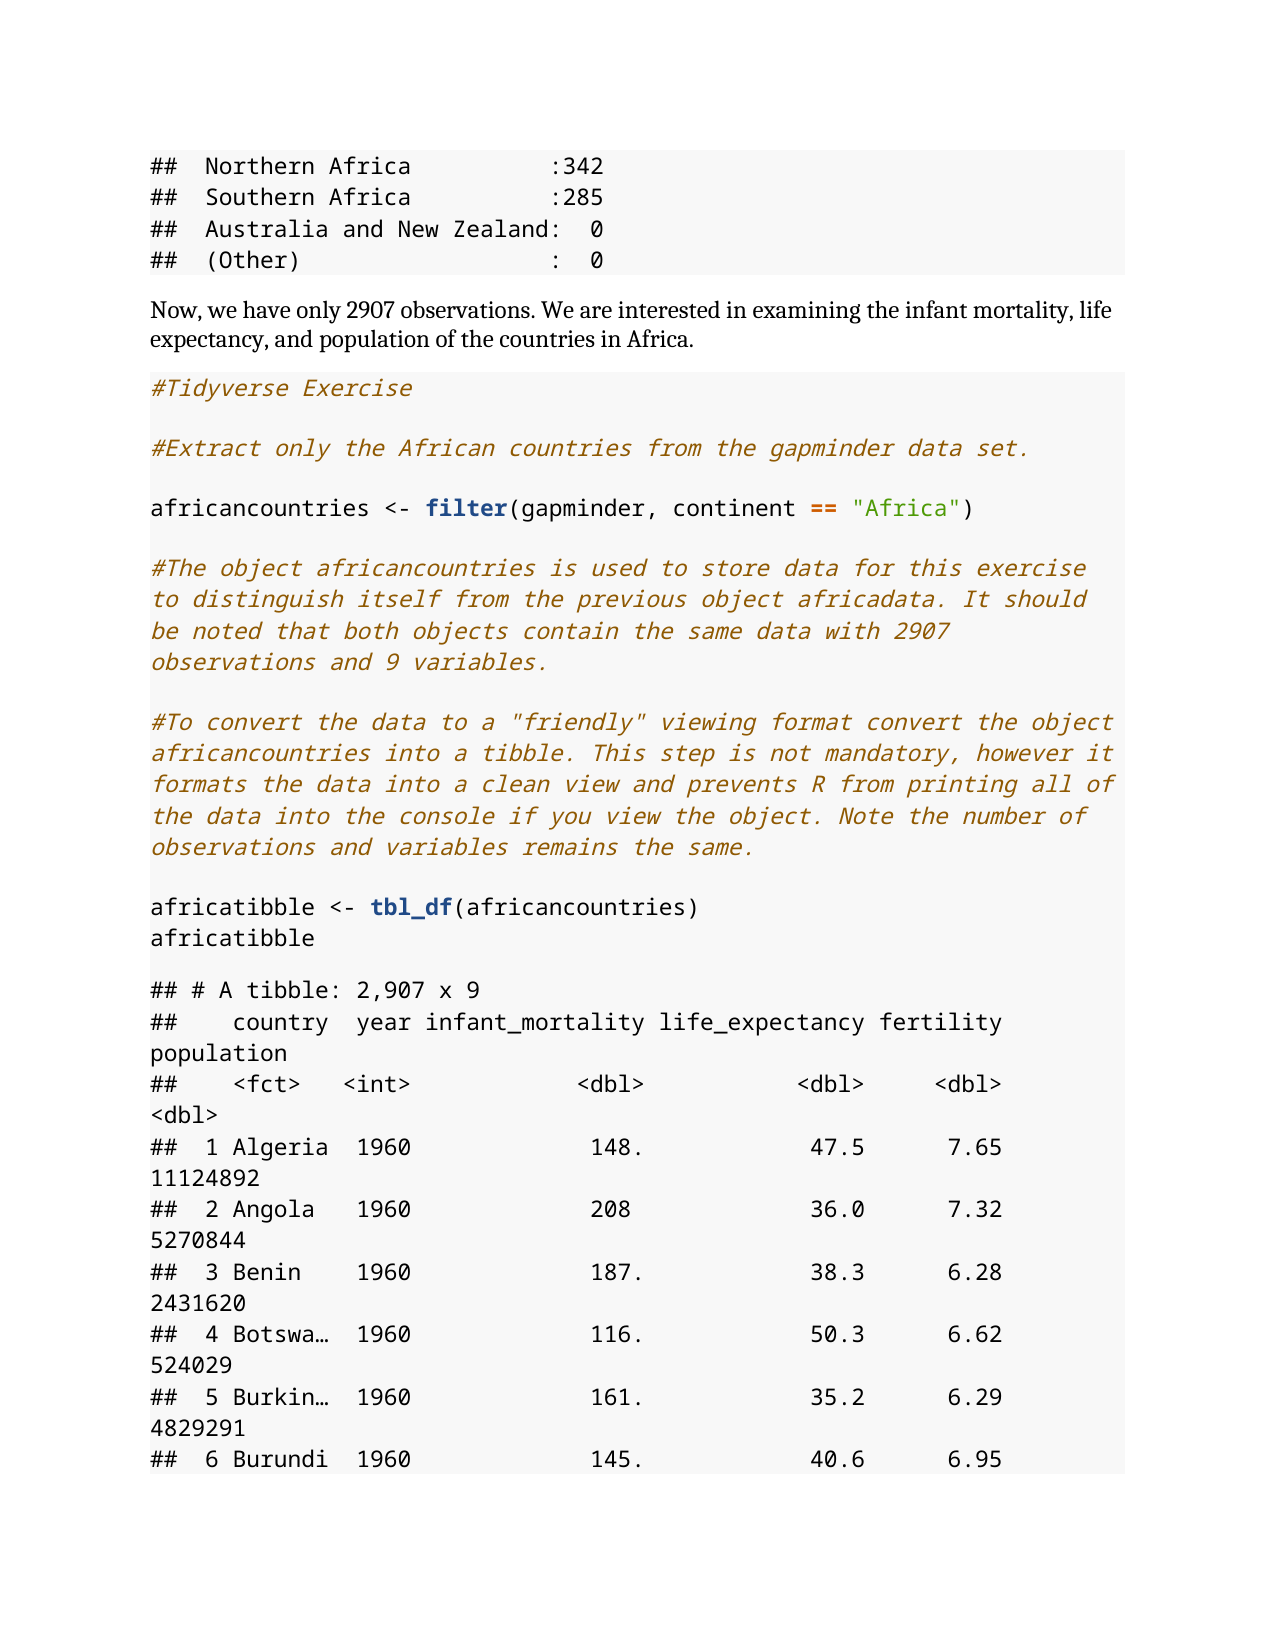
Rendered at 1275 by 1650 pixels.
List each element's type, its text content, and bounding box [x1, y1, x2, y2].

text #Tidyverse Exercise #Extract only the African countries from the gapminder data set. africancountries <- filter(gapminder, continent == "Africa") #The object africancountries is used to store data for this exercise to distinguish itself from the previous object africadata. It should be noted that both objects contain the same data with 2907 observations and 9 variables. #To convert the data to a "friendly" viewing format convert the object africancountries into a tibble. This step is not mandatory, however it formats the data into a clean view and prevents R from printing all of the data into the console if you view the object. Note the number of observations and variables remains the same. africatibble <- tbl_df(africancountries) africatibble [150, 372, 1125, 953]
text Now, we have only 2907 observations. We are interested in examining the infant mortality, life expectancy, and population of the countries in Africa. [150, 296, 1125, 353]
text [150, 150, 1125, 275]
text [150, 974, 1125, 1474]
